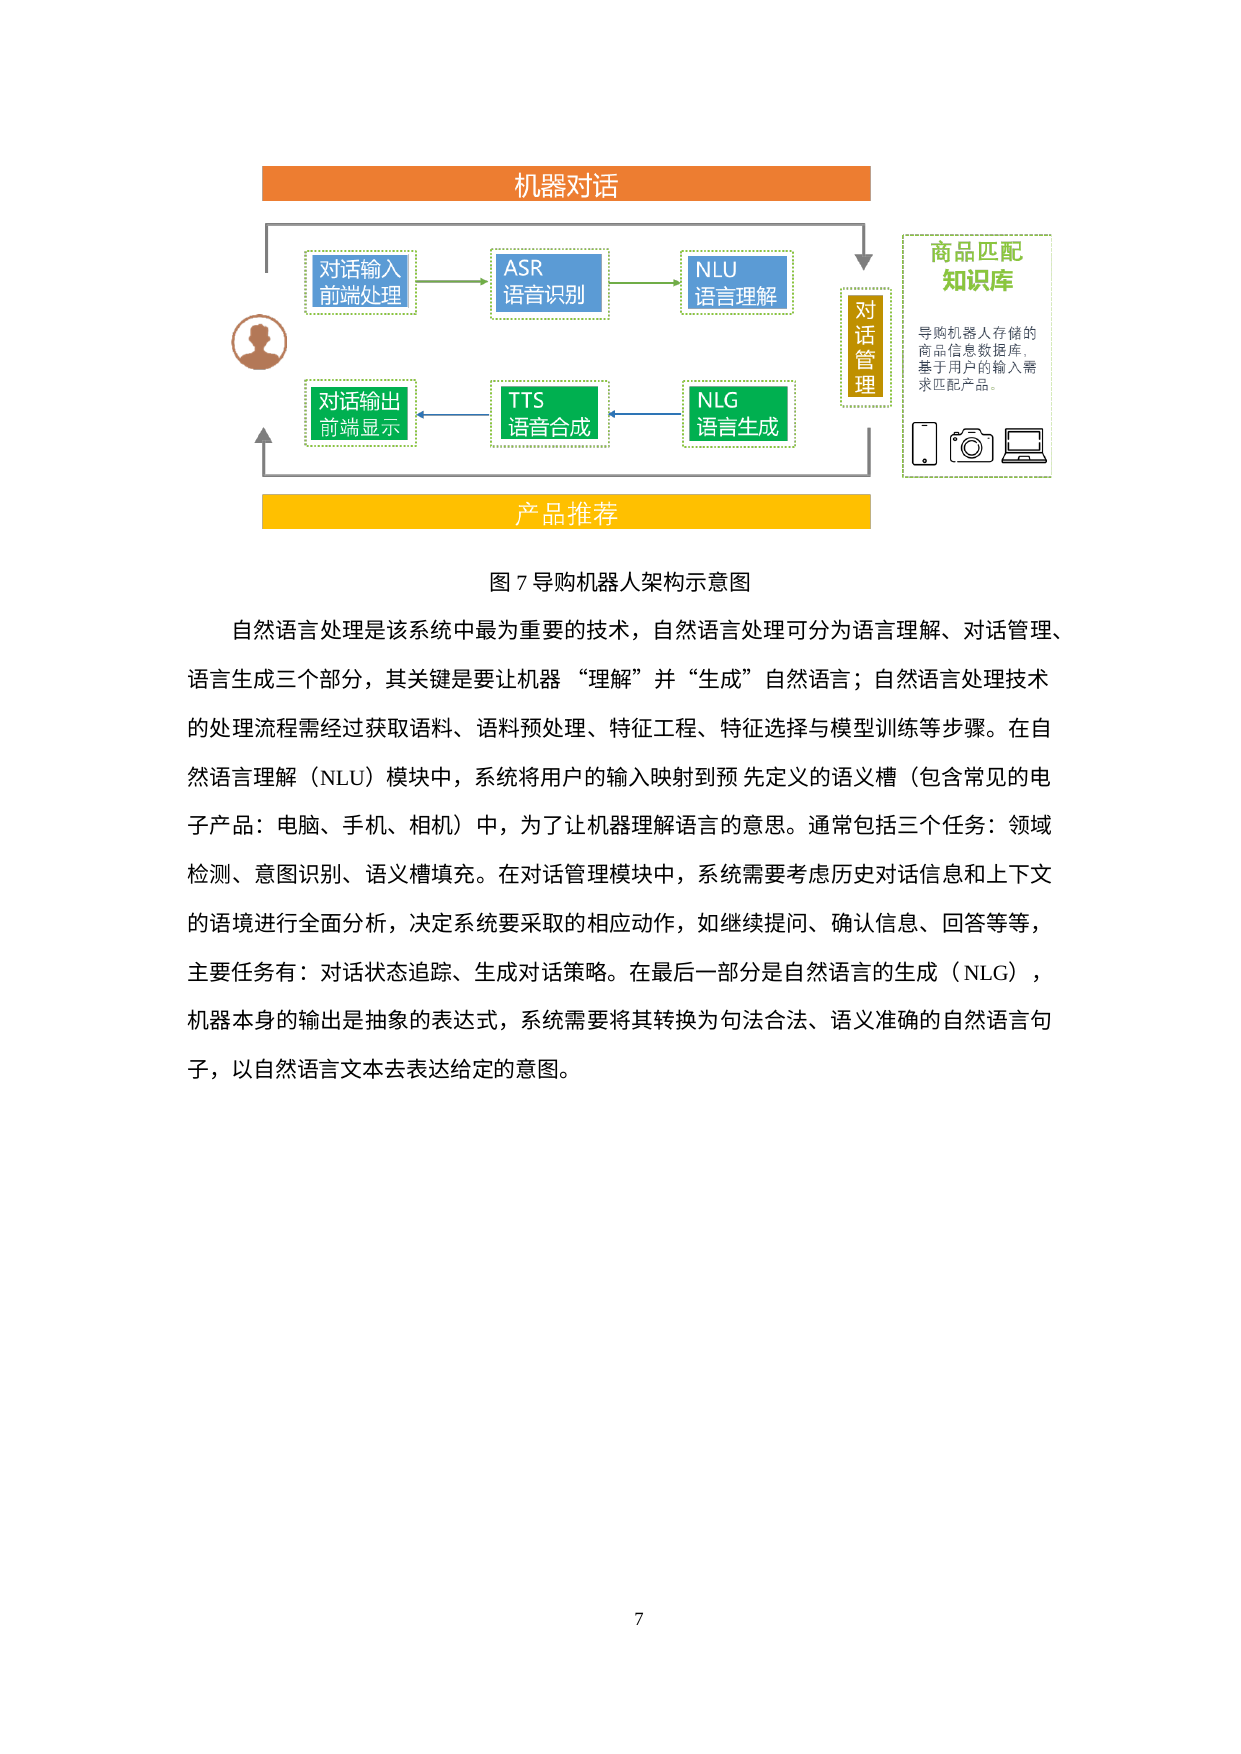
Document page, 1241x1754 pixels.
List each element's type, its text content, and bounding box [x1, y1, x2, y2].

text 图 7 导购机器人架构示意图 [187, 564, 1053, 597]
text 自然语言处理是该系统中最为重要的技术，自然语言处理可分为语言理解、对话管理、语言生成三个部分，其关键是要让机器 “理解”并“生成”自然语言；自然语言处理技术的处理流程需经过获取语料、语料预处理、特征工程、特征选择与模型训练等步骤。在自然语言理解（NLU）模块中，系统将用户的输入映射到预 先定义的语义槽（包含常见的电子产品：电脑、手机、相机）中，为了让机器理解语言的意思。通常包括三个任务：领域检测、意图识别、语义槽填充。在对话管理模块中，系统需要考虑历史对话信息和上下文的语境进行全面分析，决定系统要采取的相应动作，如继续提问、确认信息、回答等等，主要任务有：对话状态追踪、生成对话策略。在最后一部分是自然语言的生成（NLG），机器本身的输出是抽象的表达式，系统需要将其转换为句法合法、语义准确的自然语言句子，以自然语言文本去表达给定的意图。 [187, 613, 1053, 1084]
picture [231, 162, 1052, 544]
